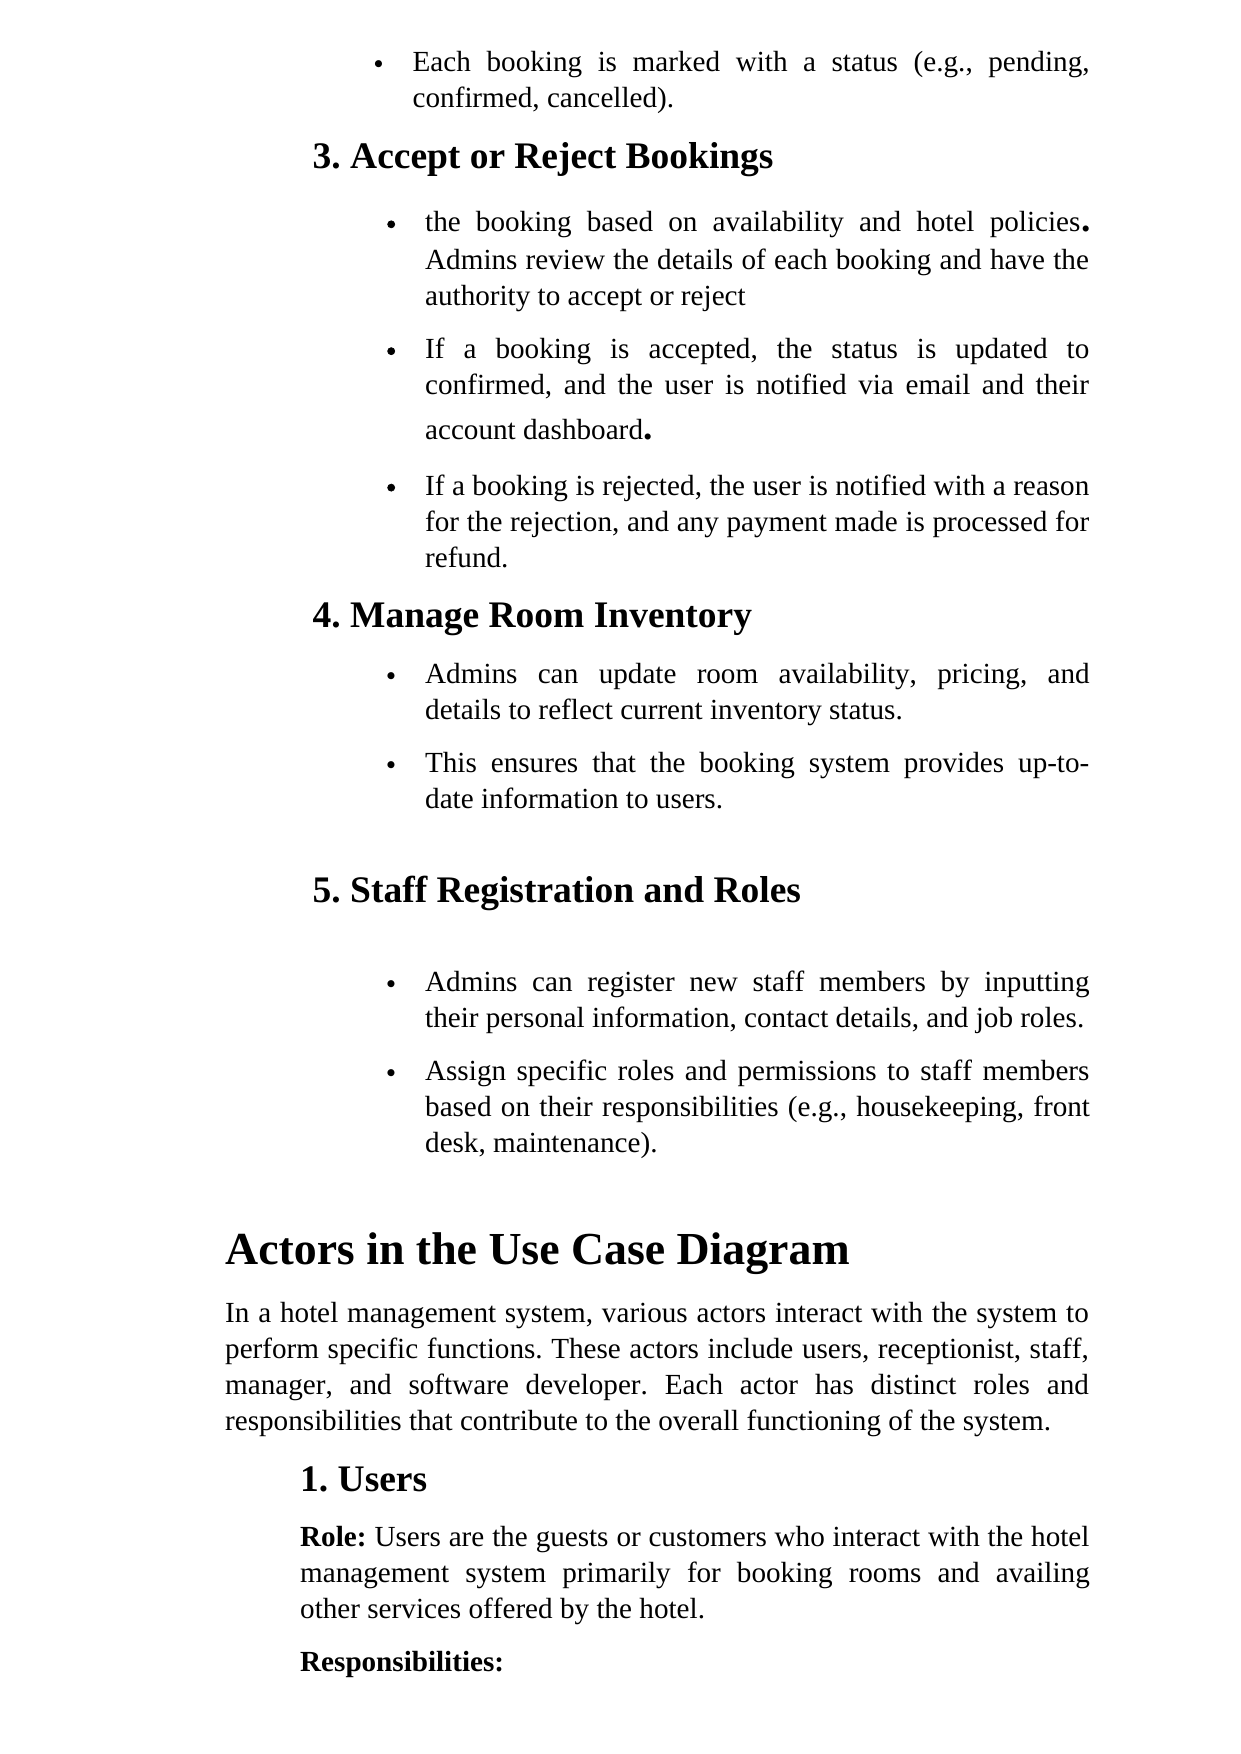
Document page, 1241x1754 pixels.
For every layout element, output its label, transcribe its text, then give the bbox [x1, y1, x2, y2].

list the booking based on availability and hotel policies. Admins review the details of each booking and have the authority to accept or reject [387, 197, 1090, 312]
text Actors in the Use Case Diagram [225, 1221, 1090, 1274]
list Staff Registration and Roles [312, 867, 1090, 911]
list Admins can register new staff members by inputting their personal information, contact details, and job roles. [387, 964, 1090, 1034]
list Assign specific roles and permissions to staff members based on their responsibilities (e.g., housekeeping, front desk, maintenance). [387, 1053, 1090, 1159]
text Role: Users are the guests or customers who interact with the hotel management system primarily for booking rooms and availing other services offered by the hotel. [300, 1519, 1090, 1625]
list Admins can update room availability, pricing, and details to reflect current inventory status. [387, 656, 1090, 726]
list Accept or Reject Bookings [312, 133, 1090, 176]
list Manage Room Inventory [312, 593, 1090, 636]
text Responsibilities: [300, 1644, 1090, 1678]
list If a booking is rejected, the user is notified with a reason for the rejection, and any payment made is processed for refund. [387, 468, 1090, 573]
text In a hotel management system, various actors interact with the system to perform specific functions. These actors include users, receptionist, staff, manager, and software developer. Each actor has distinct roles and responsibilities that contribute to the overall functioning of the system. [225, 1295, 1090, 1437]
list If a booking is accepted, the status is updated to confirmed, and the user is notified via email and their account dashboard. [387, 331, 1090, 447]
list Each booking is marked with a status (e.g., pending, confirmed, cancelled). [375, 44, 1090, 114]
text 1. Users [300, 1456, 1090, 1499]
list This ensures that the booking system provides up-to-date information to users. [387, 745, 1090, 814]
